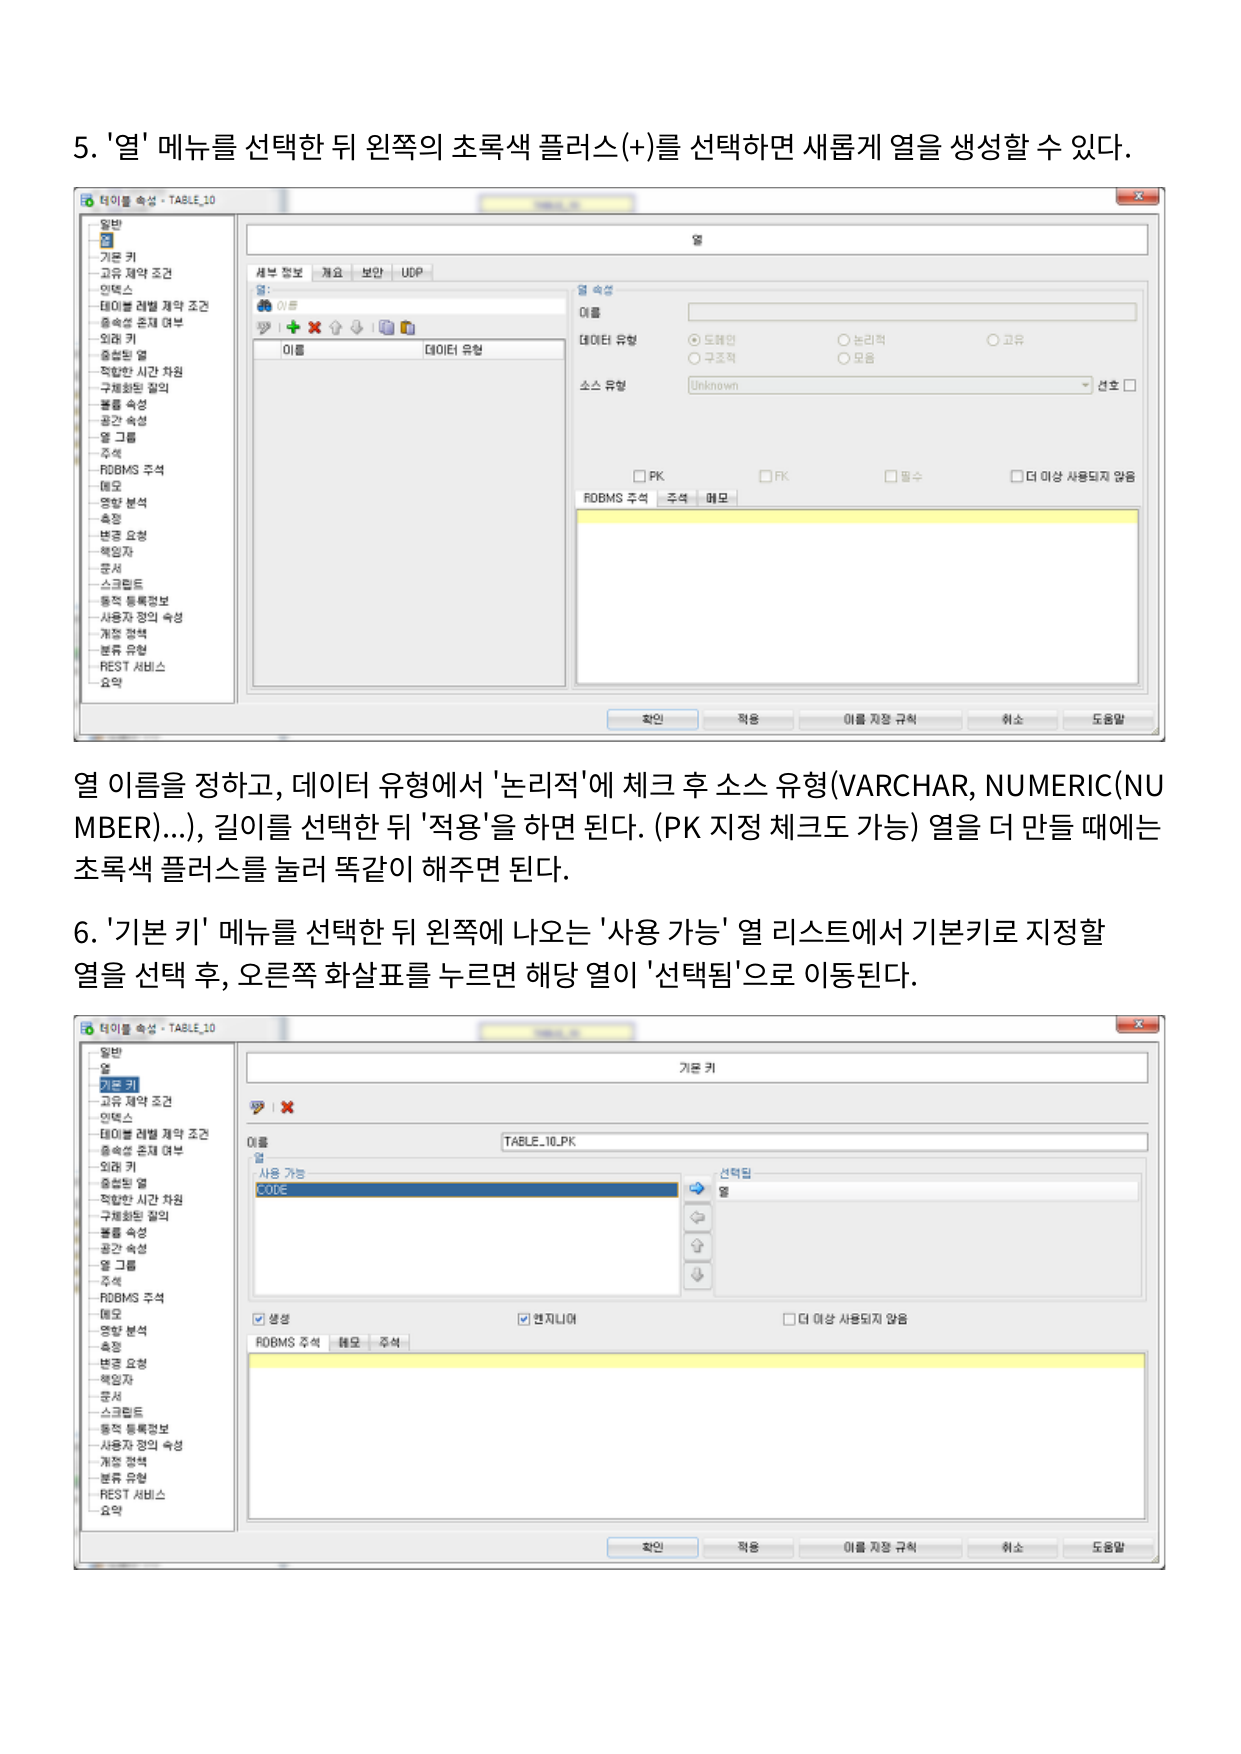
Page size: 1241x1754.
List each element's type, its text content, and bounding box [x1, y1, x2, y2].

text 6. '기본 키' 메뉴를 선택한 뒤 왼쪽에 나오는 '사용 가능' 열 리스트에서 기본키로 지정할 열을 선택 후, 오른쪽 화살표를 누르면 해당 열이 '선택됨'으로 이동된다. [74, 910, 1166, 994]
text 열 이름을 정하고, 데이터 유형에서 '논리적'에 체크 후 소스 유형(VARCHAR, NUMERIC(NUMBER)...), 길이를 선택한 뒤 '적용'을 하면 된다. (PK 지정 체크도 가능) 열을 더 만들 때에는 초록색 플러스를 눌러 똑같이 해주면 된다. [74, 762, 1166, 889]
text 5. '열' 메뉴를 선택한 뒤 왼쪽의 초록색 플러스(+)를 선택하면 새롭게 열을 생성할 수 있다. [74, 124, 1166, 166]
picture [73, 1015, 1166, 1570]
picture [73, 187, 1166, 742]
